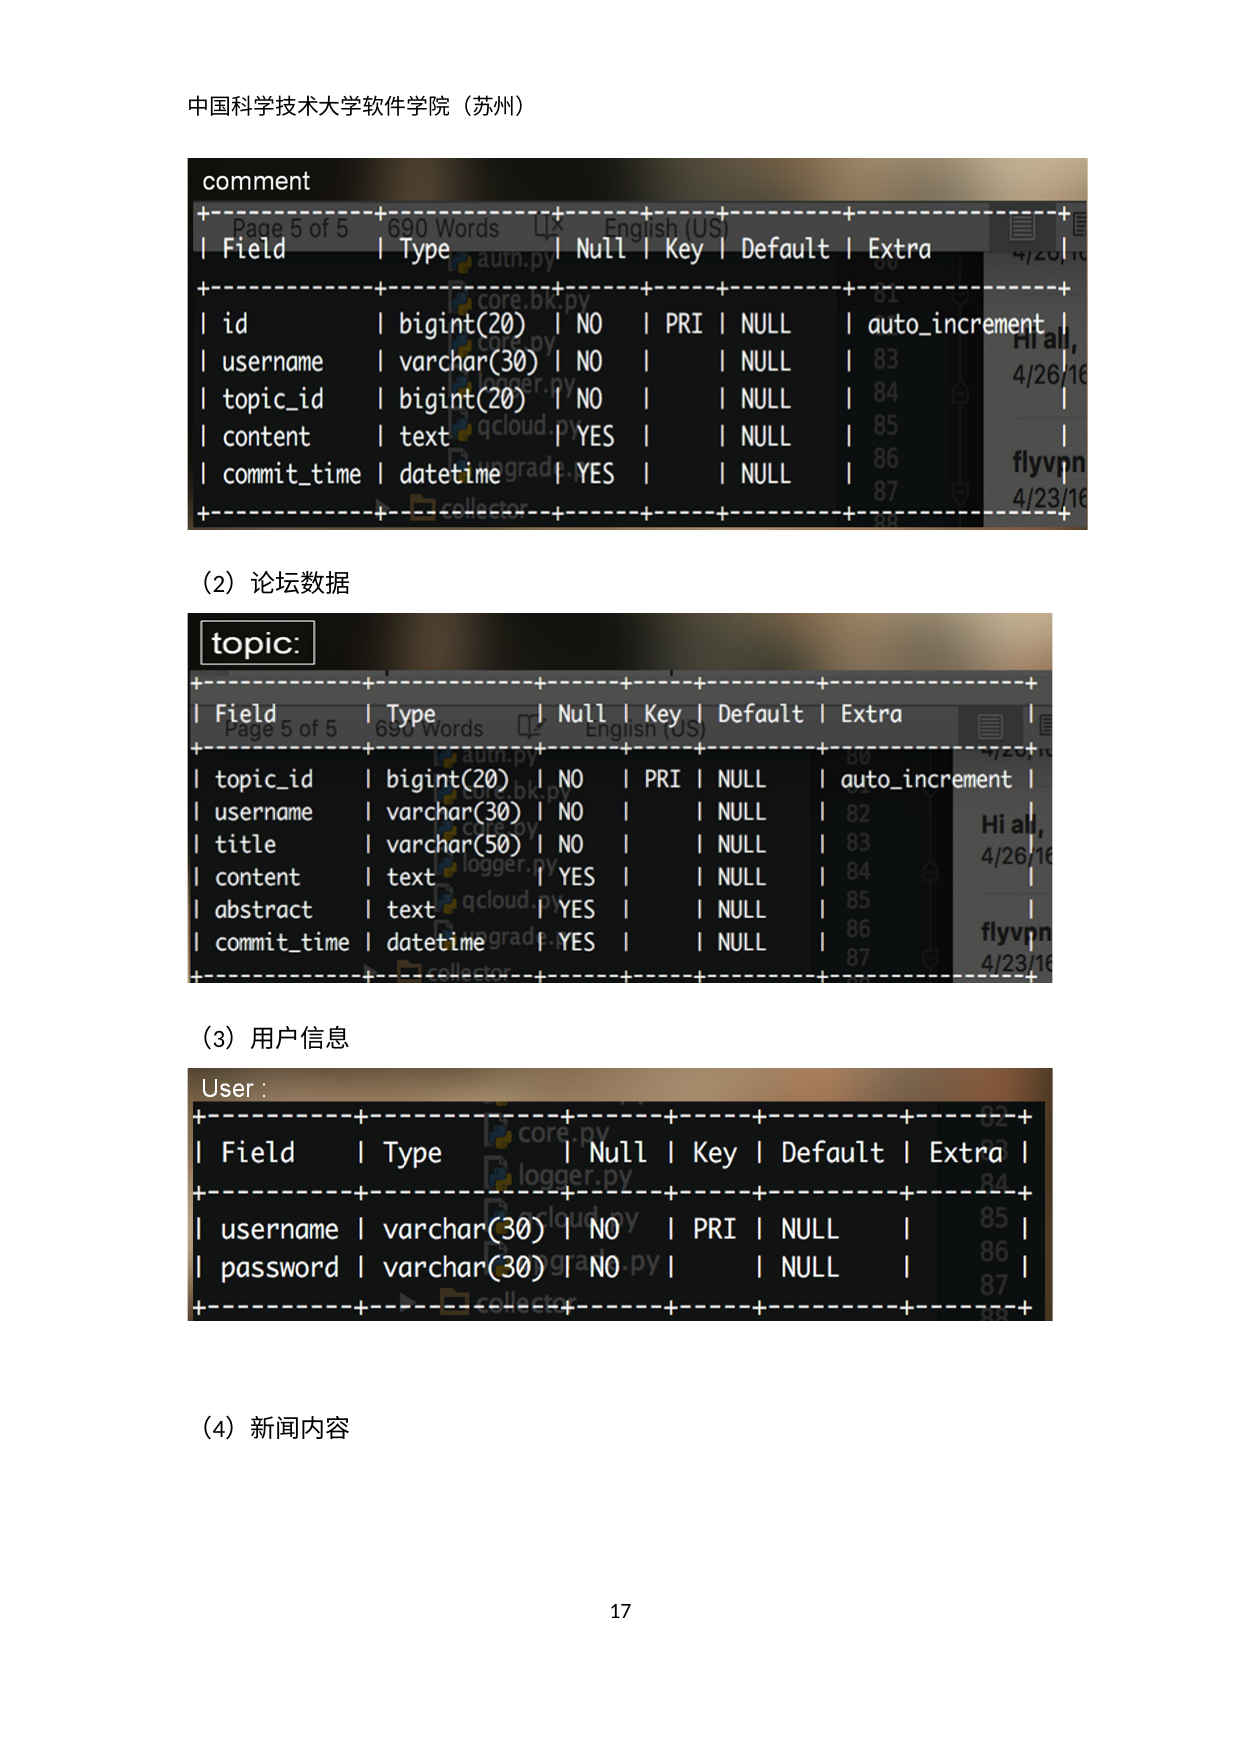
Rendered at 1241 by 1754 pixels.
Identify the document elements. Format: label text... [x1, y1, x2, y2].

text （3）用户信息 [187, 1004, 1053, 1068]
picture [187, 158, 1088, 530]
text （4）新闻内容 [187, 1394, 1053, 1459]
picture [187, 613, 1053, 983]
picture [187, 1068, 1053, 1321]
text （2）论坛数据 [187, 549, 1053, 613]
